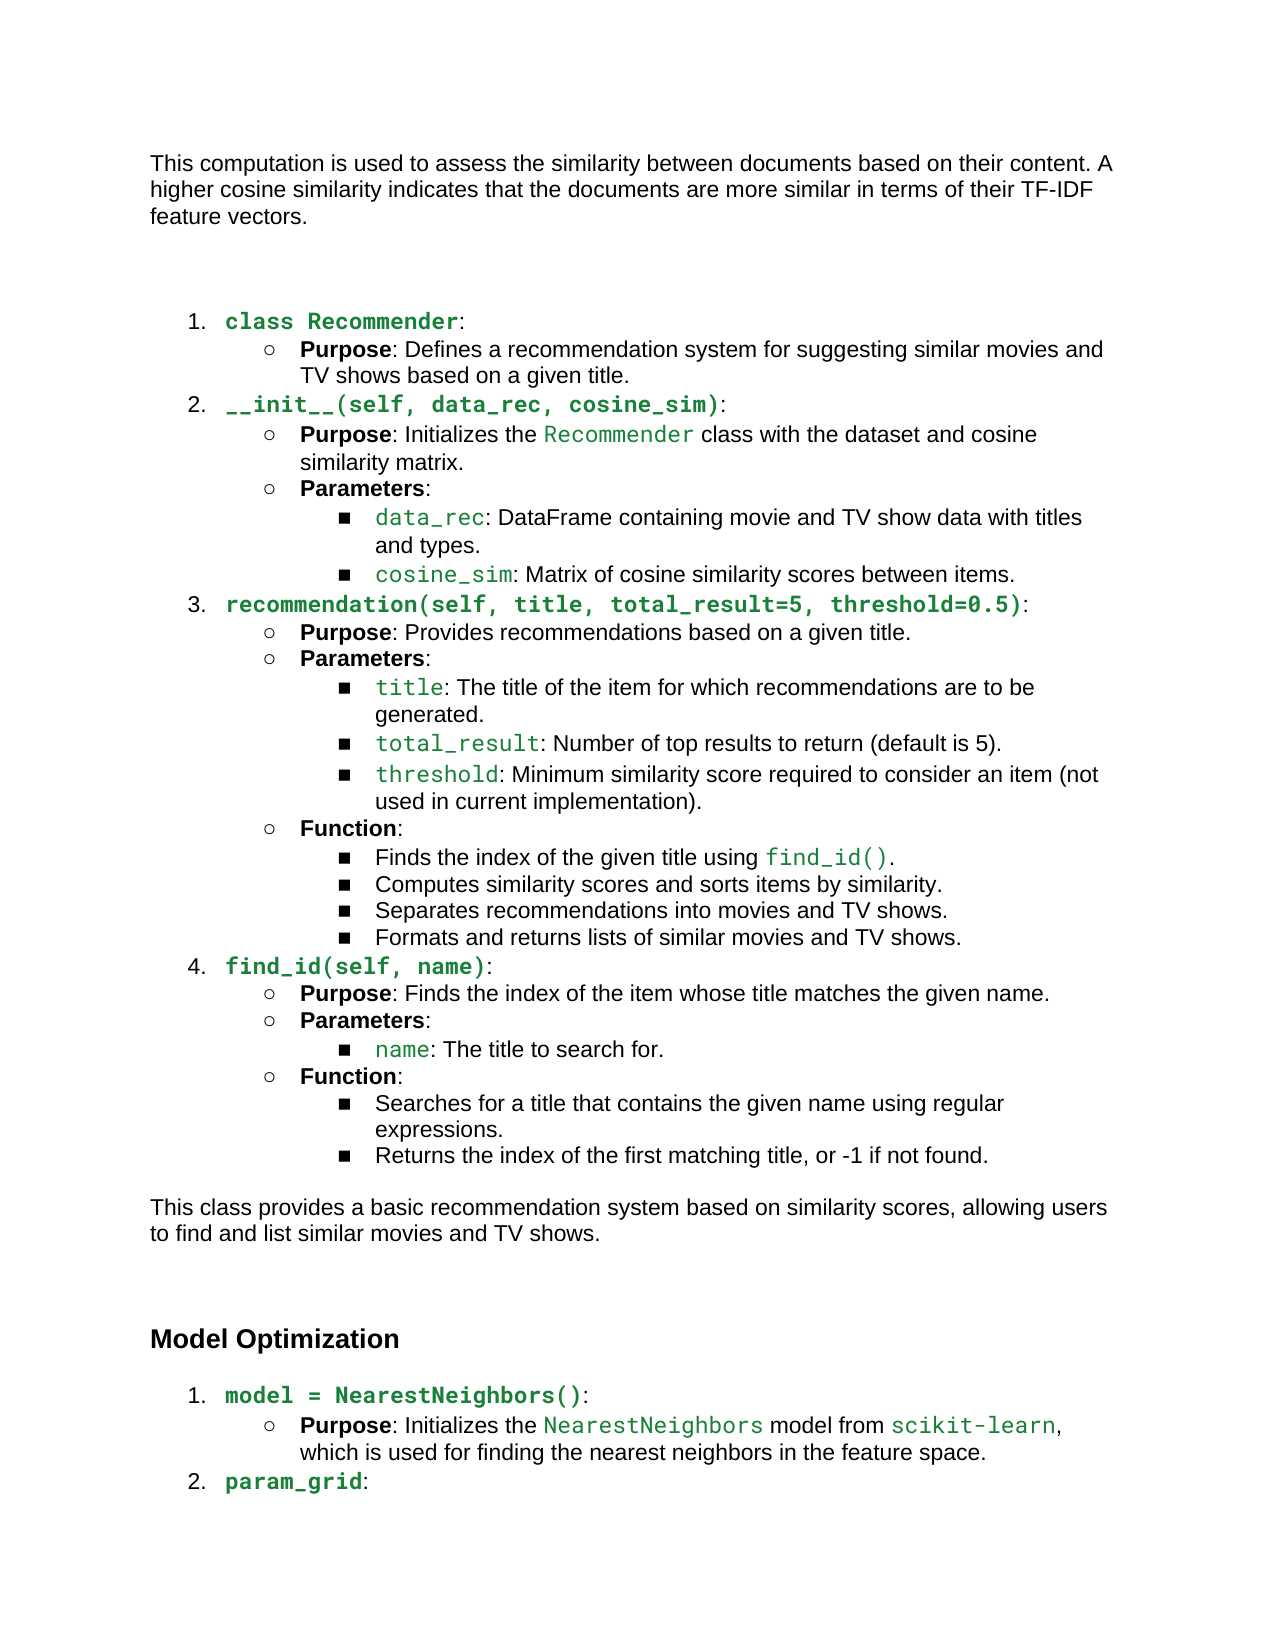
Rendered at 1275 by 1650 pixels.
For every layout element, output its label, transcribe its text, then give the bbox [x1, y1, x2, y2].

list Function: [262, 1063, 1125, 1089]
list Computes similarity scores and sorts items by similarity. [337, 871, 1125, 897]
list cosine_sim: Matrix of cosine similarity scores between items. [337, 558, 1125, 588]
list Function: [262, 814, 1125, 841]
list recommendation(self, title, total_result=5, threshold=0.5): [187, 588, 1125, 618]
list Parameters: [262, 645, 1125, 671]
list threshold: Minimum similarity score required to consider an item (not used in current implementation). [337, 758, 1125, 814]
list Finds the index of the given title using find_id(). [337, 841, 1125, 871]
list Purpose: Provides recommendations based on a given title. [262, 618, 1125, 645]
list total_result: Number of top results to return (default is 5). [337, 728, 1125, 758]
list Formats and returns lists of similar movies and TV shows. [337, 924, 1125, 950]
list class Recommender: [187, 305, 1125, 336]
list Purpose: Finds the index of the item whose title matches the given name. [262, 980, 1125, 1007]
list name: The title to search for. [337, 1033, 1125, 1063]
text This computation is used to assess the similarity between documents based on their content. A higher cosine similarity indicates that the documents are more similar in terms of their TF-IDF feature vectors. [150, 150, 1125, 229]
list Searches for a title that contains the given name using regular expressions. [337, 1089, 1125, 1142]
list Purpose: Initializes the NearestNeighbors model from scikit-learn, which is used for finding the nearest neighbors in the feature space. [262, 1409, 1125, 1466]
list Purpose: Initializes the Recommender class with the dataset and cosine similarity matrix. [262, 418, 1125, 475]
list Returns the index of the first matching title, or -1 if not found. [337, 1142, 1125, 1169]
list model = NearestNeighbors(): [187, 1379, 1125, 1409]
list Parameters: [262, 475, 1125, 501]
list __init__(self, data_rec, cosine_sim): [187, 388, 1125, 418]
list data_rec: DataFrame containing movie and TV show data with titles and types. [337, 501, 1125, 558]
list Purpose: Defines a recommendation system for suggesting similar movies and TV shows based on a given title. [262, 336, 1125, 388]
list title: The title of the item for which recommendations are to be generated. [337, 671, 1125, 728]
list Separates recommendations into movies and TV shows. [337, 897, 1125, 924]
list Parameters: [262, 1007, 1125, 1033]
text This class provides a basic recommendation system based on similarity scores, allowing users to find and list similar movies and TV shows. [150, 1194, 1125, 1246]
list find_id(self, name): [187, 950, 1125, 980]
list param_grid: [187, 1466, 1125, 1496]
text Model Optimization [150, 1323, 1125, 1354]
